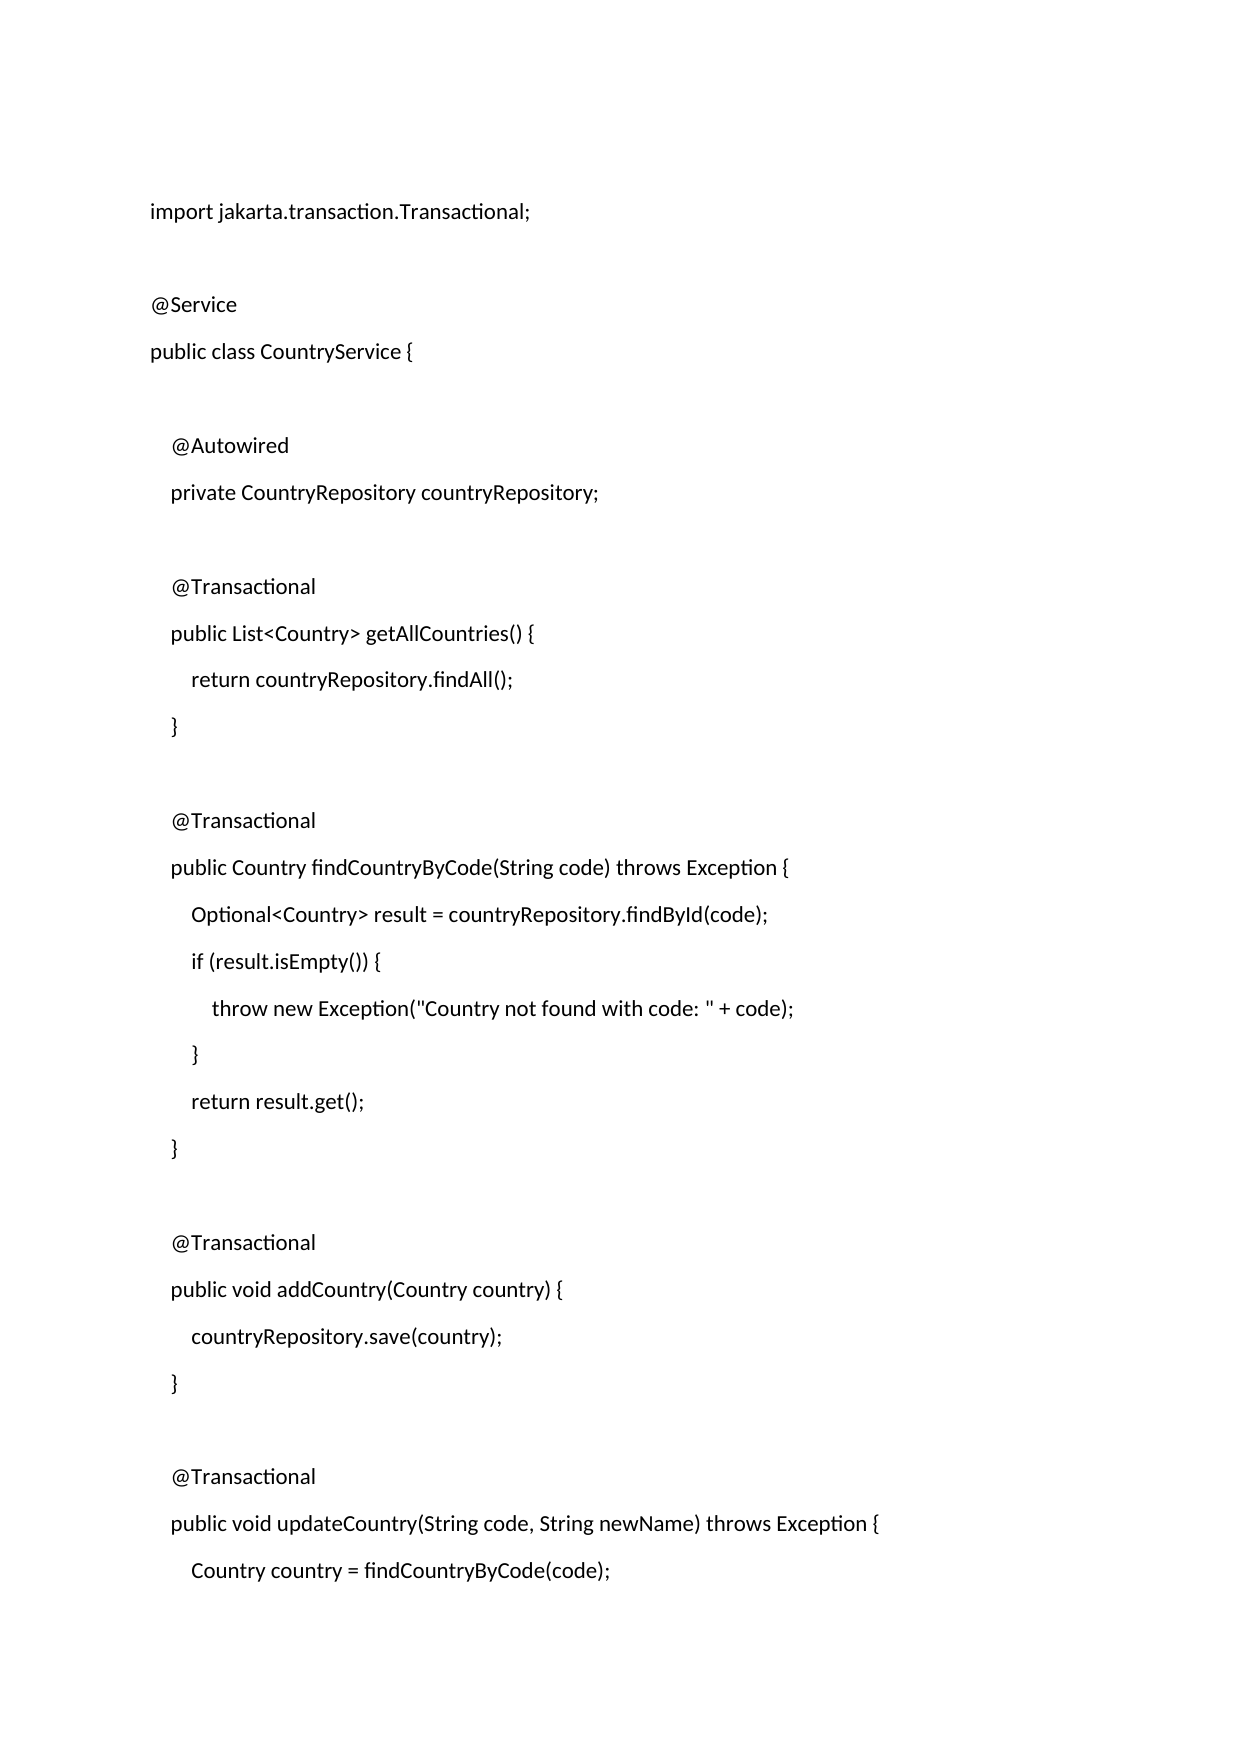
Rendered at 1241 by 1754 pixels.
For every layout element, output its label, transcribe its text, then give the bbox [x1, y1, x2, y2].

text return result.get(); [150, 1087, 1090, 1116]
text } [150, 712, 1090, 741]
text public class CountryService { [150, 337, 1090, 366]
text import jakarta.transaction.Transactional; [150, 197, 1090, 225]
text countryRepository.save(country); [150, 1322, 1090, 1350]
text @Transactional [150, 806, 1090, 834]
text @Transactional [150, 572, 1090, 600]
text if (result.isEmpty()) { [150, 947, 1090, 975]
text @Service [150, 291, 1090, 319]
text private CountryRepository countryRepository; [150, 478, 1090, 506]
text } [150, 1134, 1090, 1162]
text } [150, 1369, 1090, 1397]
text Country country = findCountryByCode(code); [150, 1556, 1090, 1584]
text public void addCountry(Country country) { [150, 1275, 1090, 1303]
text public void updateCountry(String code, String newName) throws Exception { [150, 1509, 1090, 1537]
text @Autowired [150, 431, 1090, 459]
text return countryRepository.findAll(); [150, 666, 1090, 694]
text @Transactional [150, 1462, 1090, 1491]
text public Country findCountryByCode(String code) throws Exception { [150, 853, 1090, 881]
text throw new Exception("Country not found with code: " + code); [150, 994, 1090, 1022]
text } [150, 1041, 1090, 1069]
text Optional<Country> result = countryRepository.findById(code); [150, 900, 1090, 928]
text public List<Country> getAllCountries() { [150, 619, 1090, 647]
text @Transactional [150, 1228, 1090, 1256]
